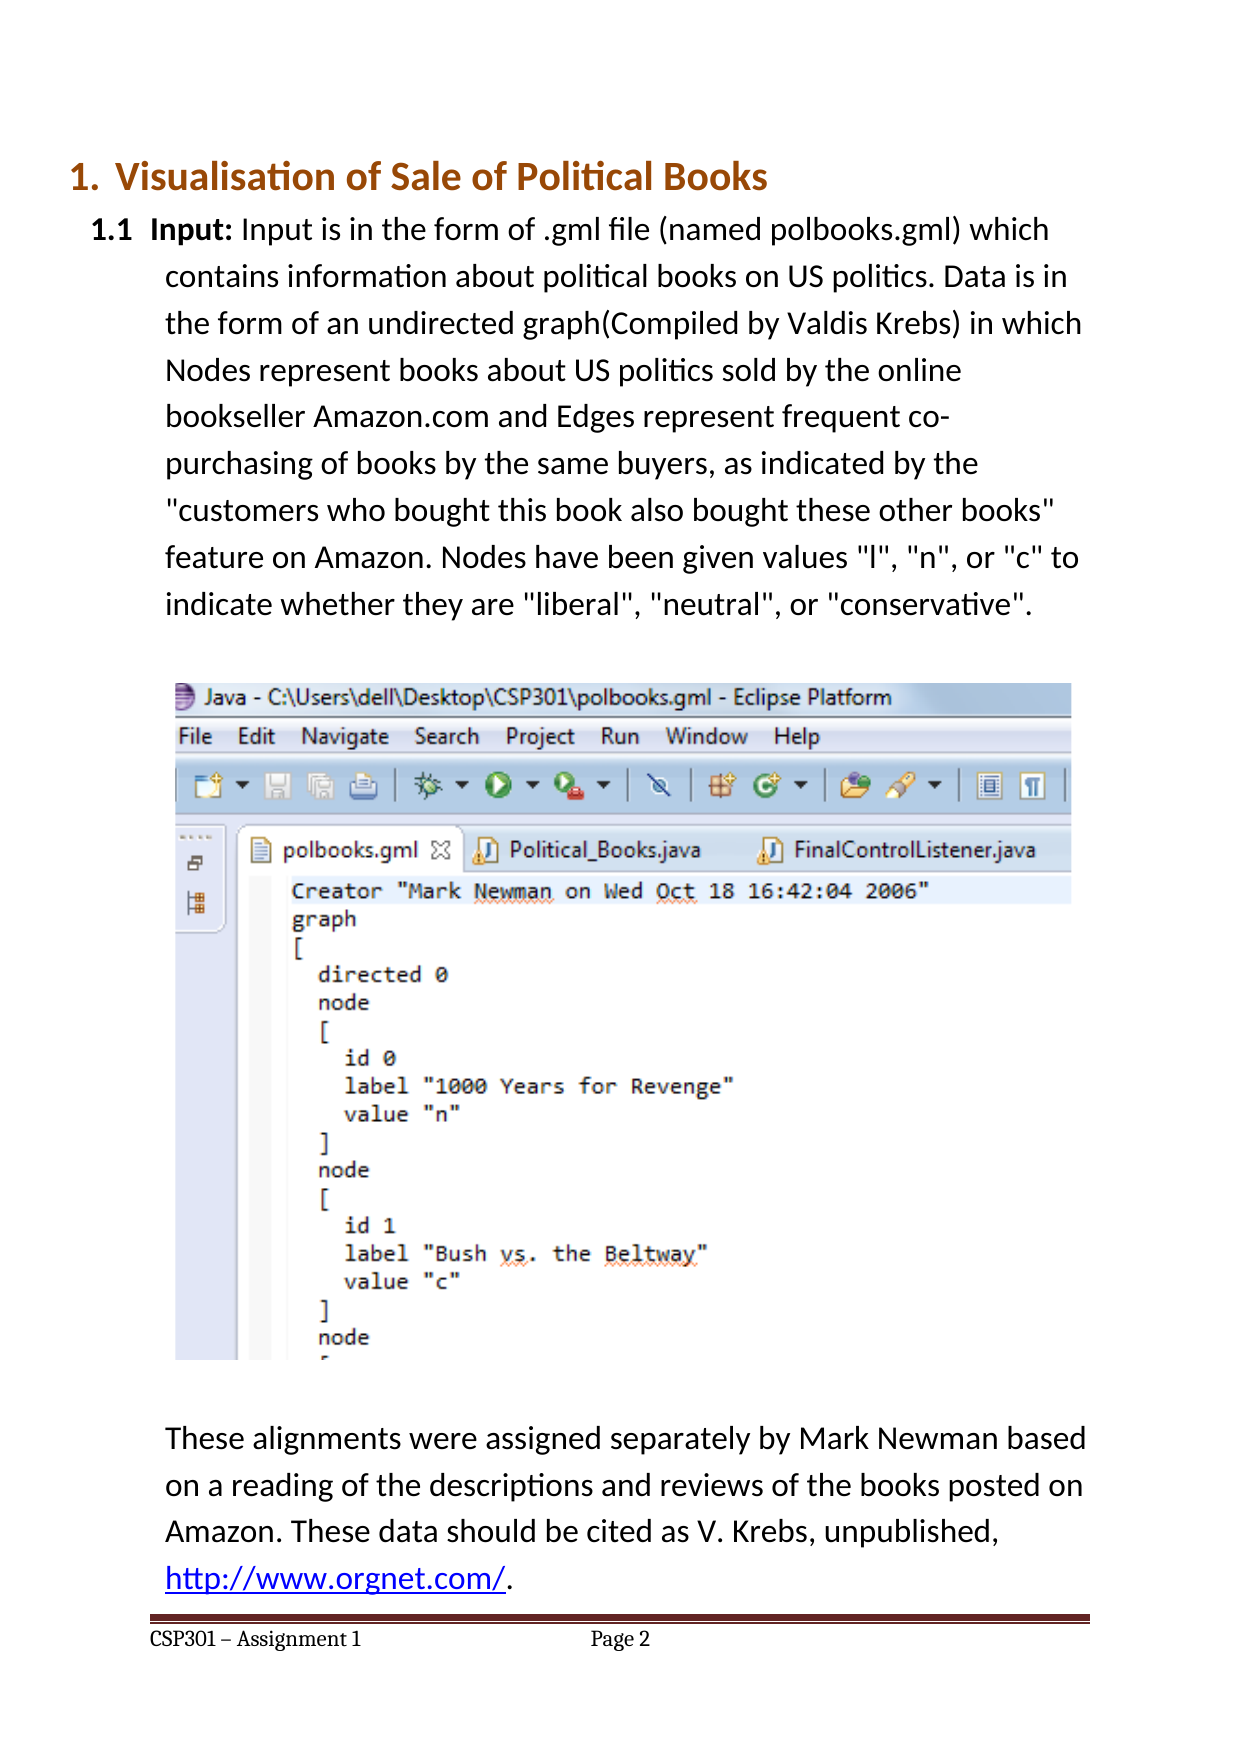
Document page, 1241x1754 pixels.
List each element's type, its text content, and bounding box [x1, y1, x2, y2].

list These alignments were assigned separately by Mark Newman based on a reading of the descriptions and reviews of the books posted on Amazon. These data should be cited as V. Krebs, unpublished, http://www.orgnet.com/. [165, 1417, 1090, 1598]
list Input: Input is in the form of .gml file (named polbooks.gml) which contains information about political books on US politics. Data is in the form of an undirected graph(Compiled by Valdis Krebs) in which Nodes represent books about US politics sold by the online bookseller Amazon.com and Edges represent frequent co-purchasing of books by the same buyers, as indicated by the "customers who bought this book also bought these other books" feature on Amazon. Nodes have been given values "l", "n", or "c" to indicate whether they are "liberal", "neutral", or "conservative". [90, 208, 1090, 623]
list Visualisation of Sale of Political Books [68, 150, 1090, 201]
picture [175, 683, 1072, 1360]
